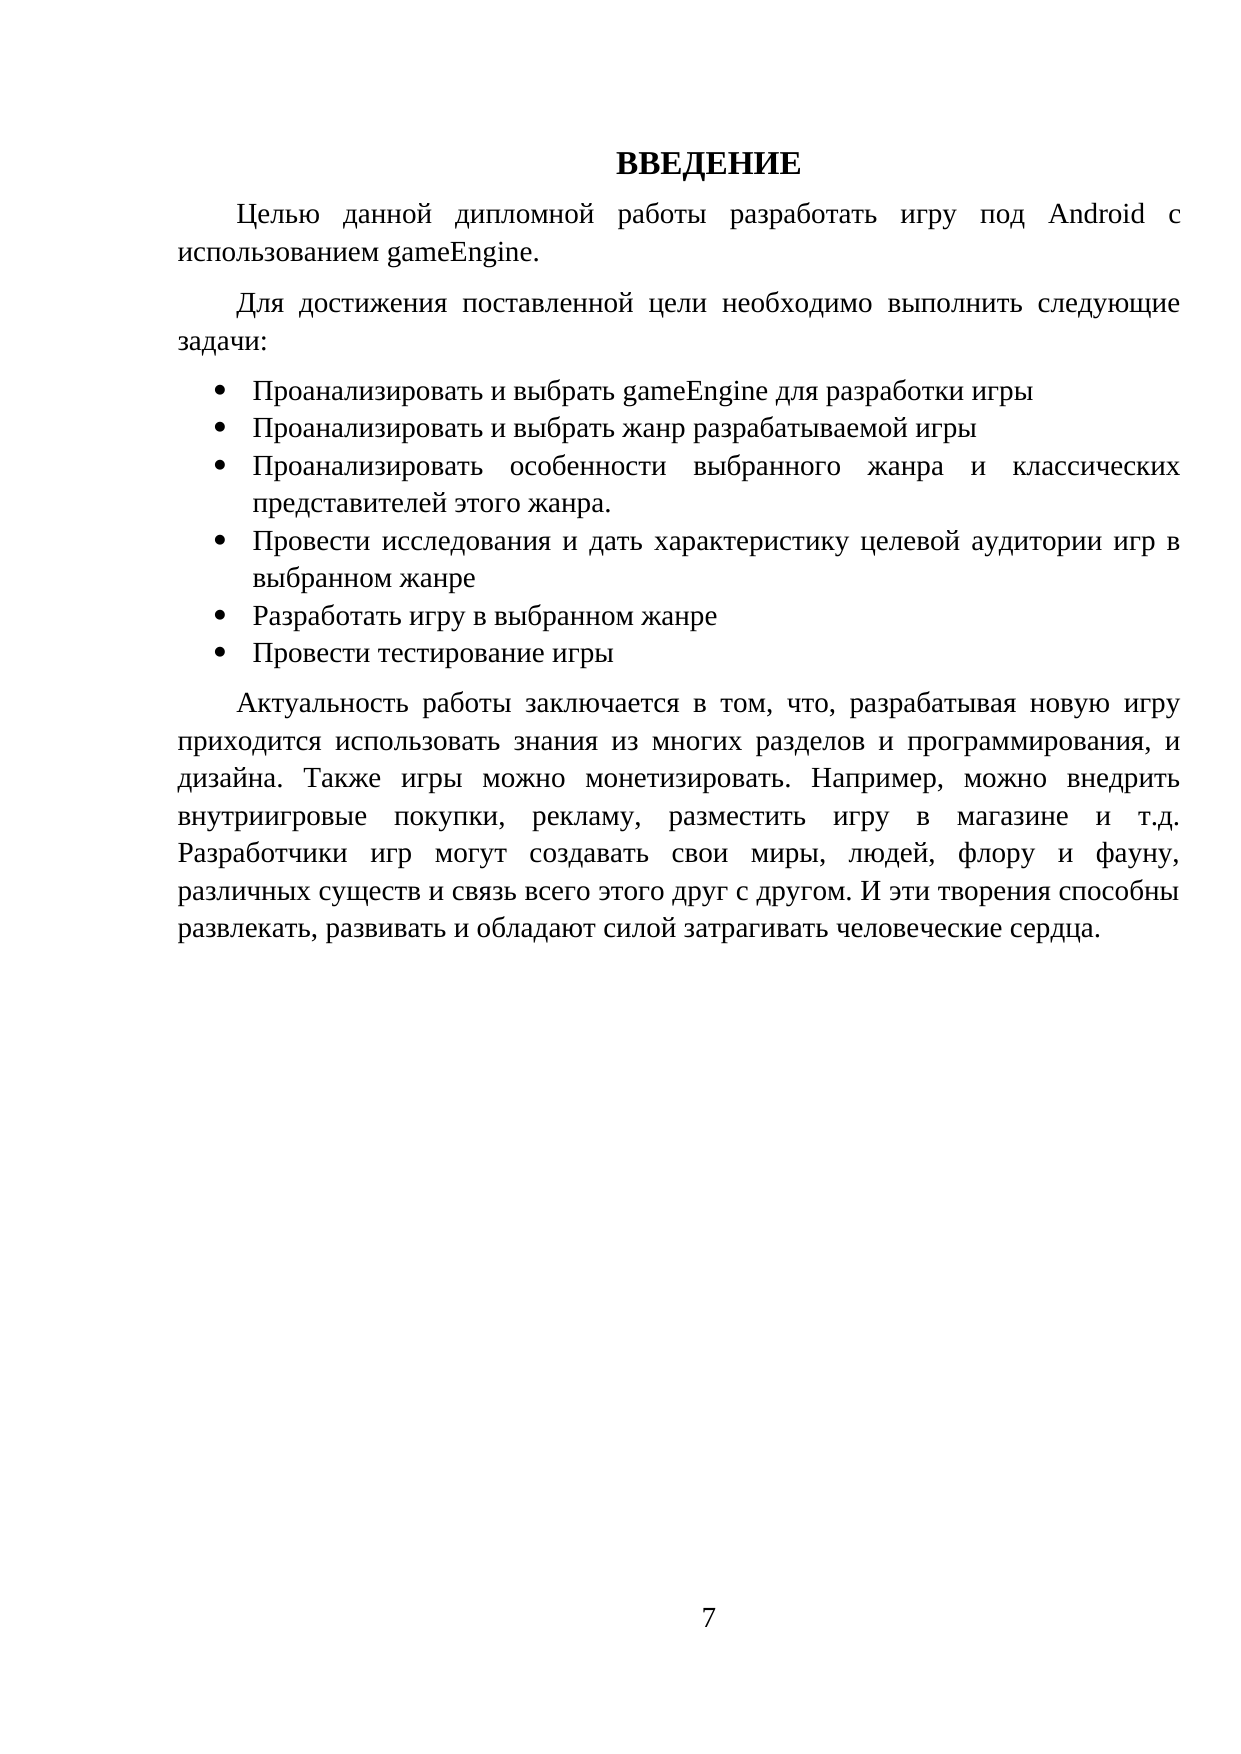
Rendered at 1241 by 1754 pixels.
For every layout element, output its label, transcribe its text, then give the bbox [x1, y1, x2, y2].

list Разработать игру в выбранном жанре [215, 594, 1181, 631]
list Проанализировать и выбрать жанр разрабатываемой игры [215, 406, 1181, 444]
list Провести исследования и дать характеристику целевой аудитории игр в выбранном жанре [215, 519, 1181, 594]
text ВВЕДЕНИЕ [177, 143, 1181, 181]
text Целью данной дипломной работы разработать игру под Android с использованием gameEngine. [177, 194, 1181, 269]
list Провести тестирование игры [215, 631, 1181, 669]
list Проанализировать особенности выбранного жанра и классических представителей этого жанра. [215, 444, 1181, 519]
text Для достижения поставленной цели необходимо выполнить следующие задачи: [177, 281, 1181, 356]
text Актуальность работы заключается в том, что, разрабатывая новую игру приходится использовать знания из многих разделов и программирования, и дизайна. Также игры можно монетизировать. Например, можно внедрить внутриигровые покупки, рекламу, разместить игру в магазине и т.д. Разработчики игр могут создавать свои миры, людей, флору и фауну, различных существ и связь всего этого друг с другом. И эти творения способны развлекать, развивать и обладают силой затрагивать человеческие сердца. [177, 681, 1181, 944]
list Проанализировать и выбрать gameEngine для разработки игры [215, 369, 1181, 406]
